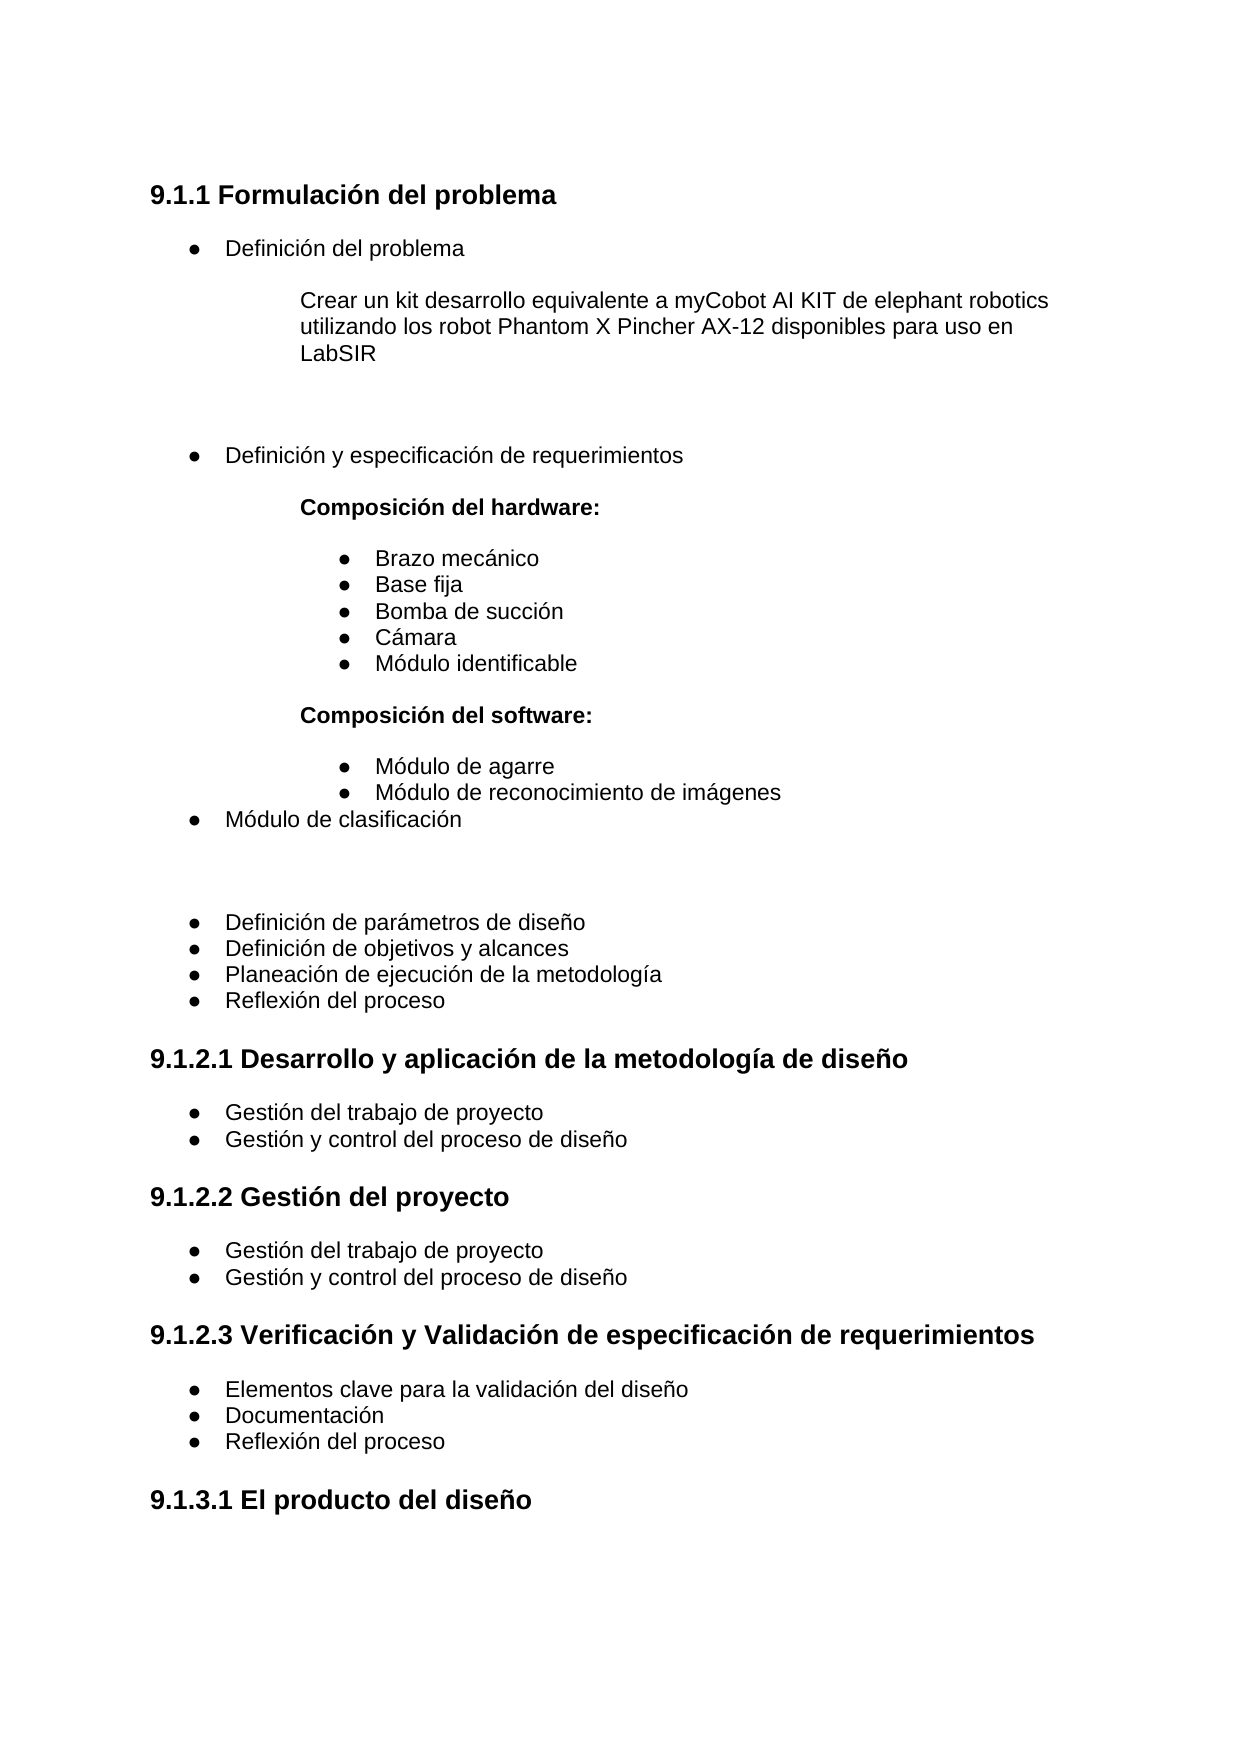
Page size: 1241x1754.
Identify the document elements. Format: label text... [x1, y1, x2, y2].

list Módulo de agarre [337, 753, 1090, 779]
list Elementos clave para la validación del diseño [187, 1376, 1090, 1402]
list Gestión y control del proceso de diseño [187, 1264, 1090, 1290]
subtitle 9.1.1 Formulación del problema [150, 179, 1090, 210]
subtitle 9.1.2.1 Desarrollo y aplicación de la metodología de diseño [150, 1043, 1090, 1074]
list Gestión del trabajo de proyecto [187, 1099, 1090, 1126]
list Definición de parámetros de diseño [187, 908, 1090, 935]
subtitle 9.1.3.1 El producto del diseño [150, 1484, 1090, 1515]
list Gestión y control del proceso de diseño [187, 1126, 1090, 1152]
list Documentación [187, 1402, 1090, 1428]
list Planeación de ejecución de la metodología [187, 961, 1090, 987]
list Definición del problema [187, 235, 1090, 262]
list Definición de objetivos y alcances [187, 935, 1090, 961]
subtitle 9.1.2.3 Verificación y Validación de especificación de requerimientos [150, 1319, 1090, 1351]
list Módulo de clasificación [187, 806, 1090, 832]
text Crear un kit desarrollo equivalente a myCobot AI KIT de elephant robotics utilizando los robot Phantom X Pincher AX-12 disponibles para uso en LabSIR [300, 287, 1090, 366]
list Reflexión del proceso [187, 987, 1090, 1014]
list Brazo mecánico [337, 545, 1090, 571]
text Composición del hardware: [300, 493, 1090, 520]
list Módulo de reconocimiento de imágenes [337, 779, 1090, 806]
list Gestión del trabajo de proyecto [187, 1237, 1090, 1264]
list Base fija [337, 571, 1090, 598]
list Módulo identificable [337, 650, 1090, 677]
text Composición del software: [300, 702, 1090, 728]
subtitle 9.1.2.2 Gestión del proyecto [150, 1181, 1090, 1212]
list Reflexión del proceso [187, 1428, 1090, 1454]
list Definición y especificación de requerimientos [187, 442, 1090, 468]
list Bomba de succión [337, 598, 1090, 624]
list Cámara [337, 624, 1090, 650]
